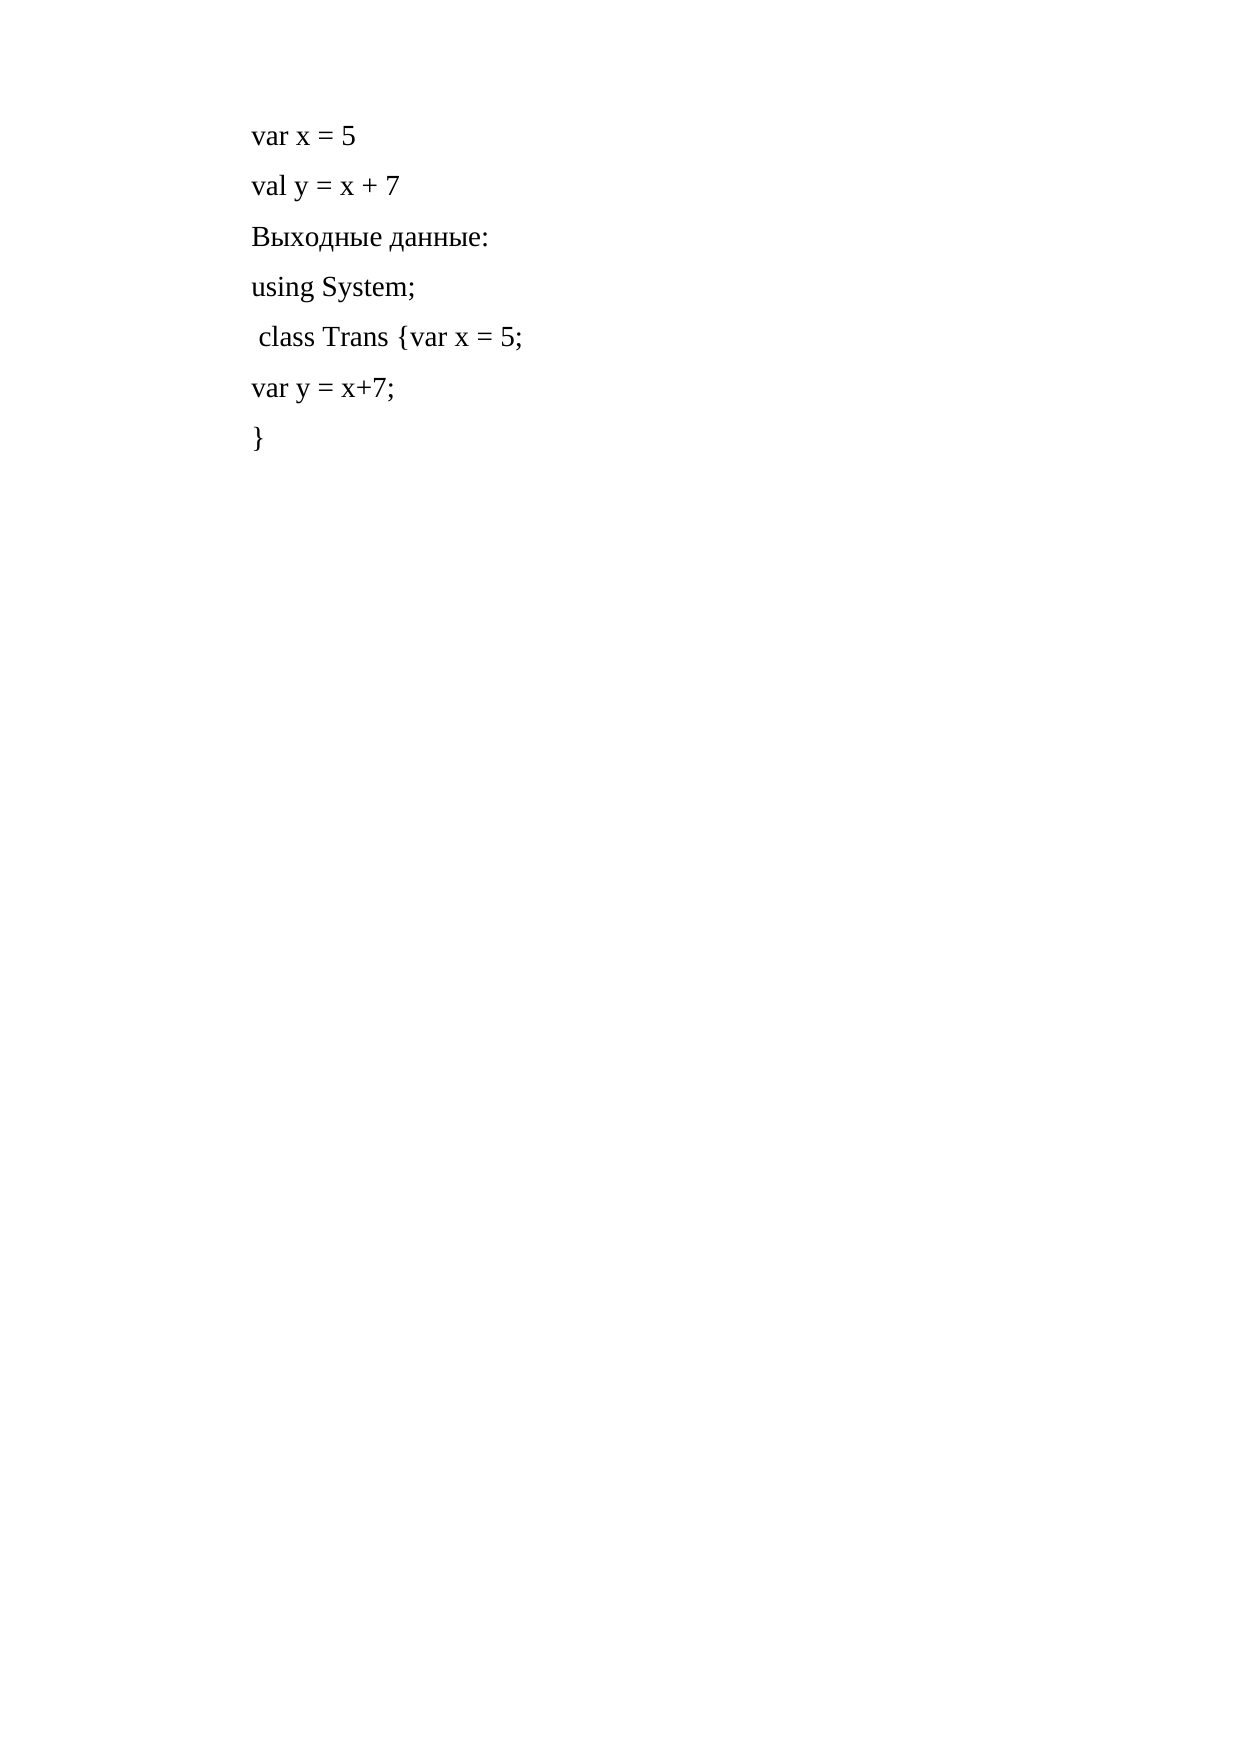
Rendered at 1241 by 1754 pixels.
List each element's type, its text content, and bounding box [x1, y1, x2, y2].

text class Trans {var x = 5; [177, 319, 1152, 353]
text Выходные данные: [177, 219, 1152, 252]
text using System; [177, 269, 1152, 303]
text } [177, 420, 1152, 453]
text var x = 5 [177, 118, 1152, 152]
text var y = x+7; [177, 370, 1152, 403]
text val y = x + 7 [177, 168, 1152, 202]
